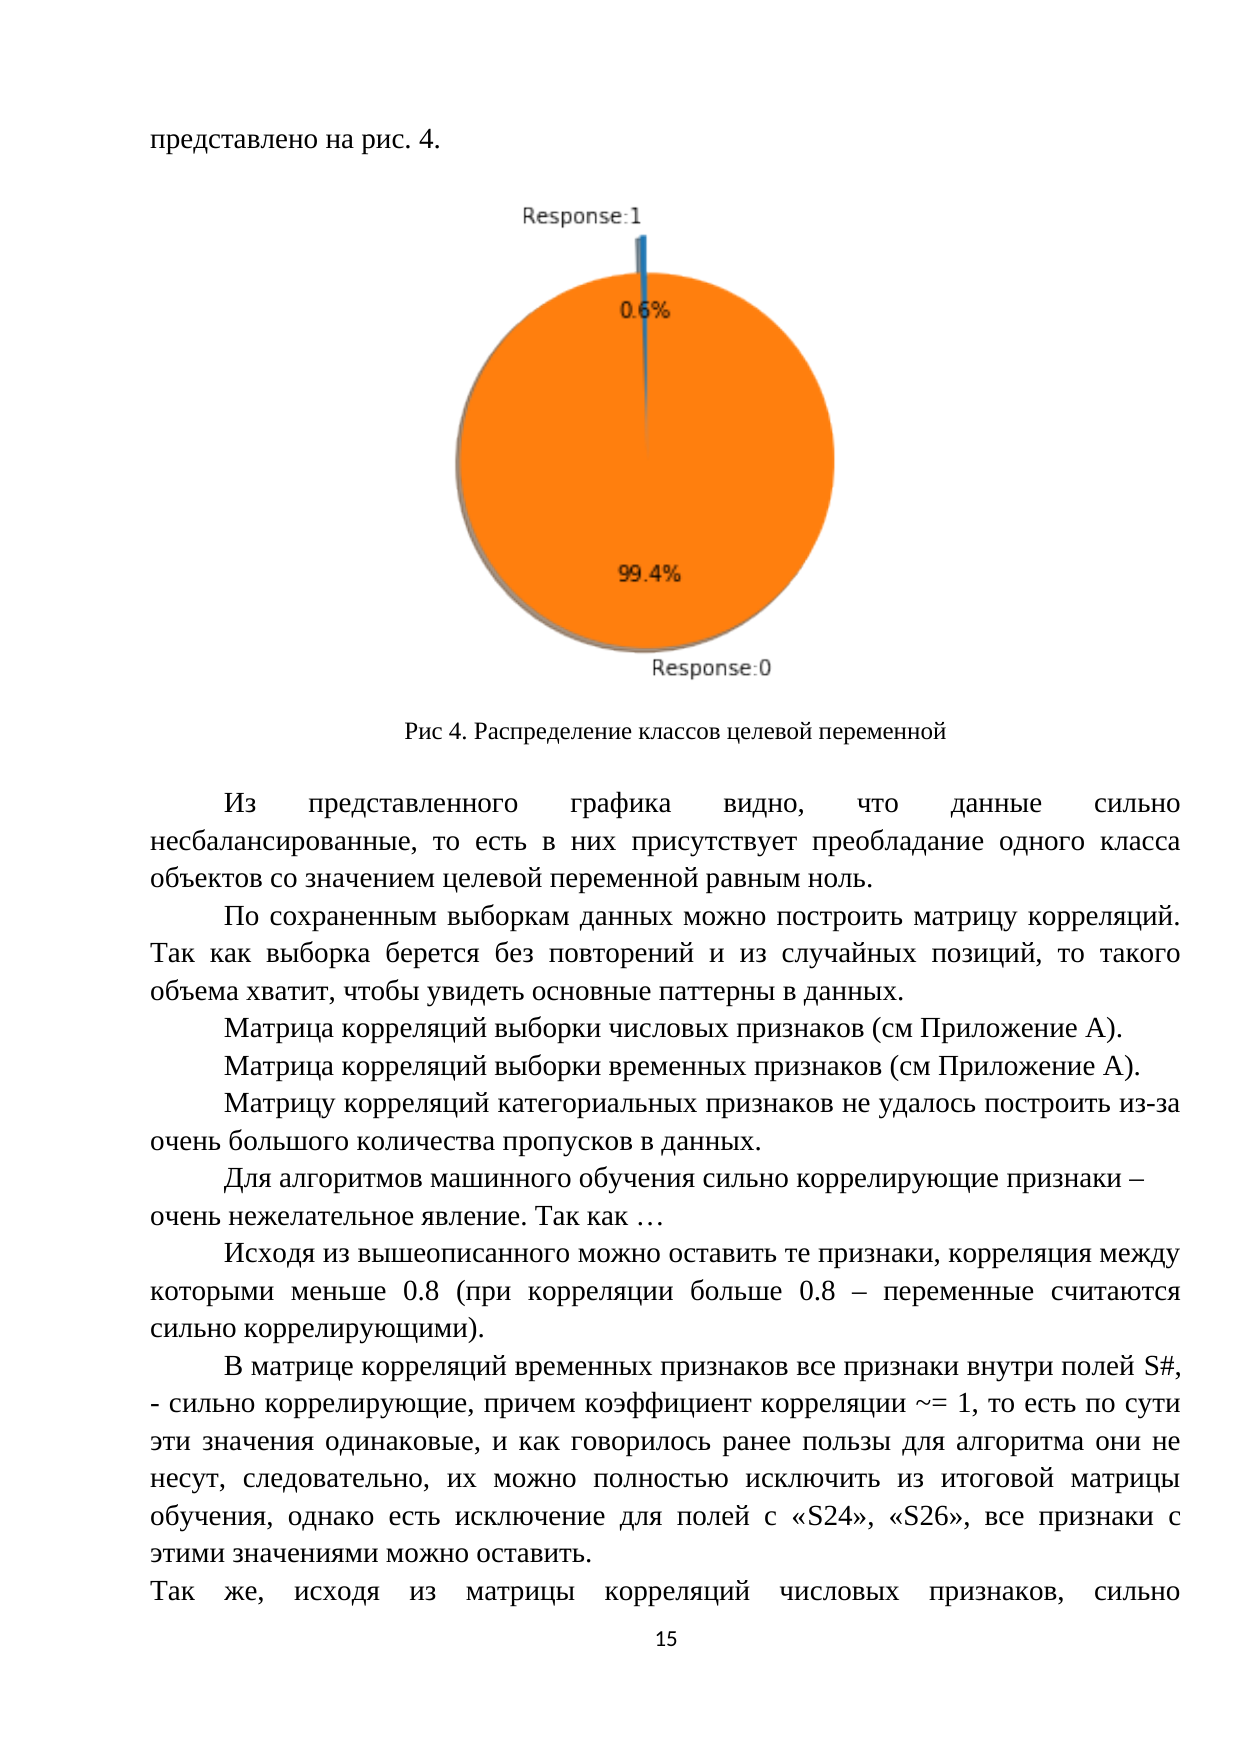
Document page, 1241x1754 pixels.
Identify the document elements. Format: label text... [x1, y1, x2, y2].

text В матрице корреляций временных признаков все признаки внутри полей S#, - сильно коррелирующие, причем коэффициент корреляции ~= 1, то есть по сути эти значения одинаковые, и как говорилось ранее пользы для алгоритма они не несут, следовательно, их можно полностью исключить из итоговой матрицы обучения, однако есть исключение для полей с «S24», «S26», все признаки с этими значениями можно оставить. [150, 1345, 1182, 1570]
text Матрица корреляций выборки числовых признаков (см Приложение А). [150, 1008, 1182, 1045]
text По сохраненным выборкам данных можно построить матрицу корреляций. Так как выборка берется без повторений и из случайных позиций, то такого объема хватит, чтобы увидеть основные паттерны в данных. [150, 895, 1182, 1008]
text Матрицу корреляций категориальных признаков не удалось построить из-за очень большого количества пропусков в данных. [150, 1083, 1182, 1158]
picture [276, 193, 1019, 693]
text Матрица корреляций выборки временных признаков (см Приложение А). [150, 1045, 1182, 1083]
text Исходя из вышеописанного можно оставить те признаки, корреляция между которыми меньше 0.8 (при корреляции больше 0.8 – переменные считаются сильно коррелирующими). [150, 1233, 1182, 1345]
text Так же, исходя из матрицы корреляций числовых признаков, сильно коррелирующие признаки можно исключить. [150, 1570, 1182, 1608]
text очень нежелательное явление. Так как … [150, 1195, 1182, 1233]
text Для алгоритмов машинного обучения сильно коррелирующие признаки – [150, 1158, 1182, 1195]
